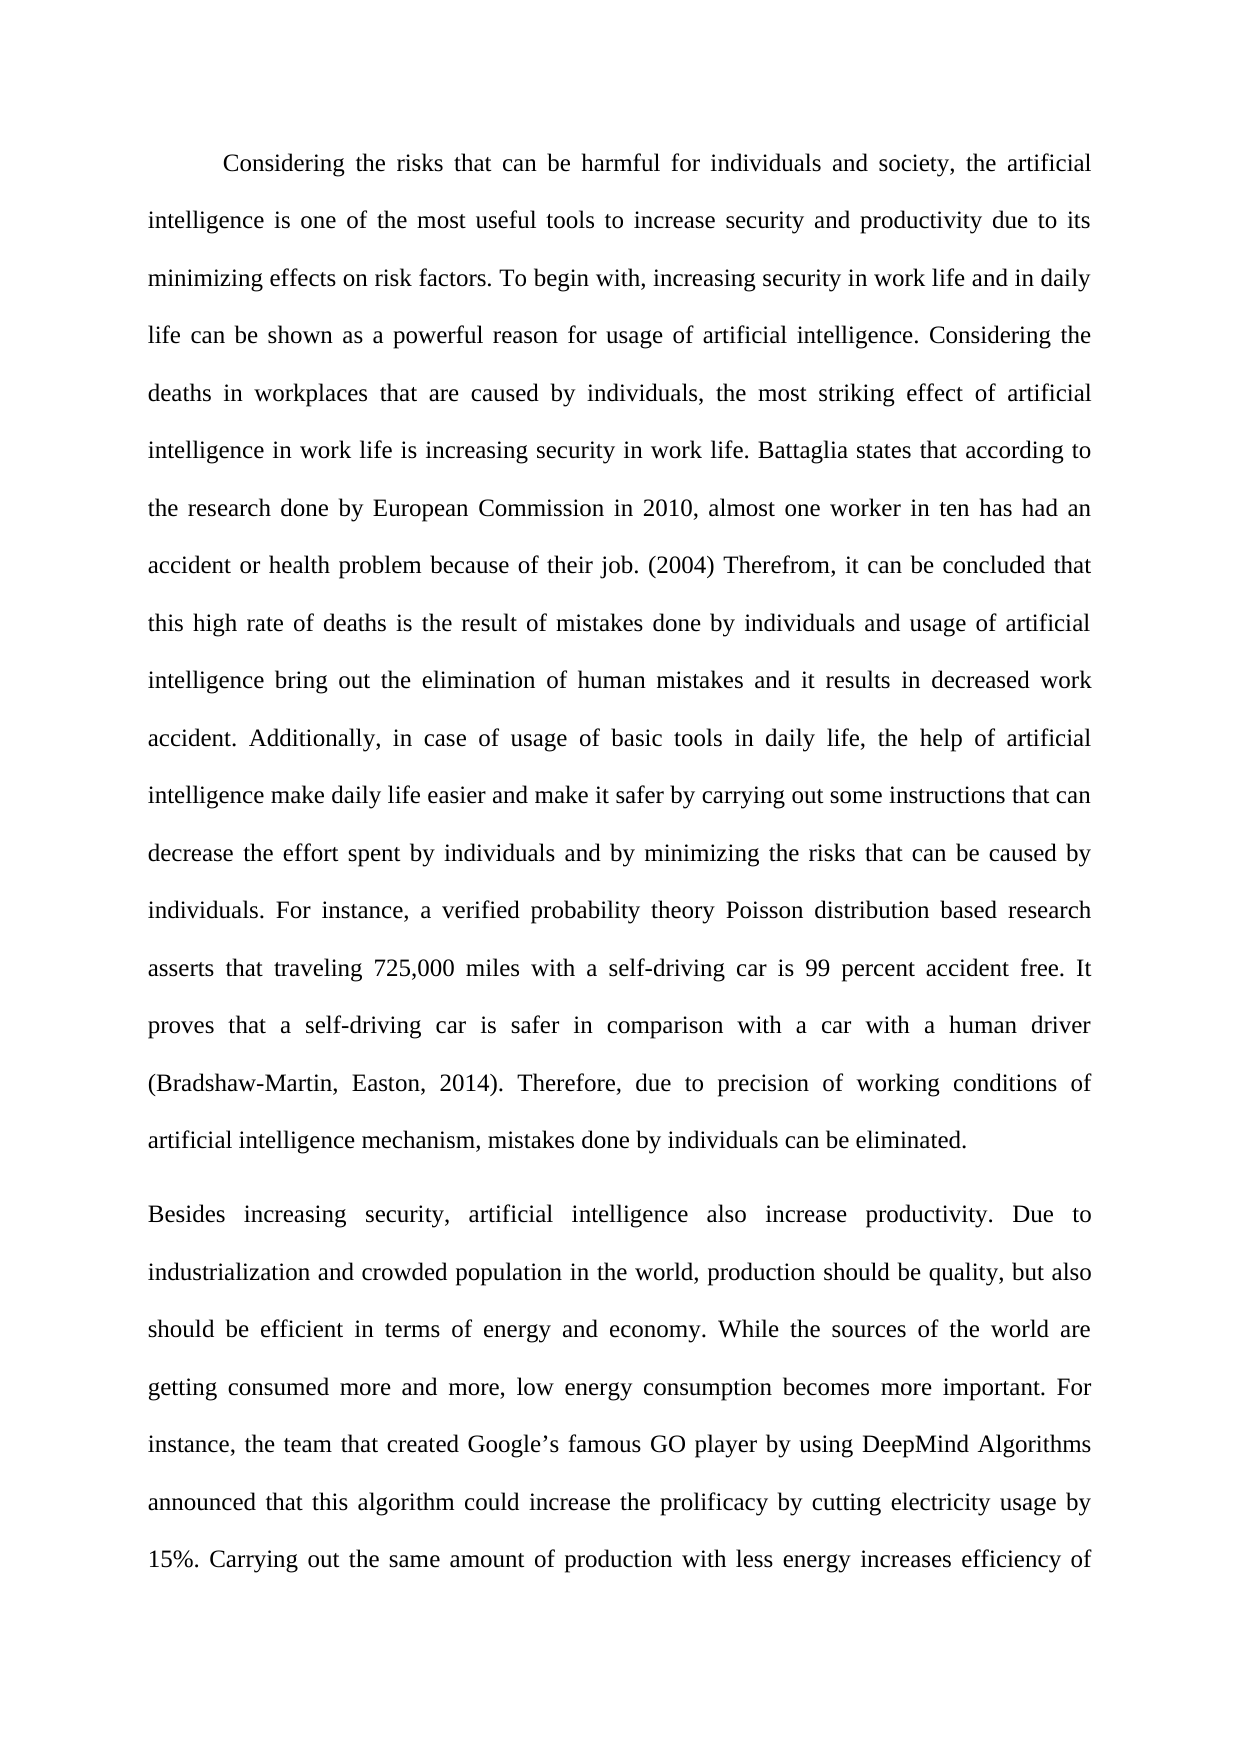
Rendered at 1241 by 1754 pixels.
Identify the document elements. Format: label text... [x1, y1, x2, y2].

text Considering the risks that can be harmful for individuals and society, the artificial intelligence is one of the most useful tools to increase security and productivity due to its minimizing effects on risk factors. To begin with, increasing security in work life and in daily life can be shown as a powerful reason for usage of artificial intelligence. Considering the deaths in workplaces that are caused by individuals, the most striking effect of artificial intelligence in work life is increasing security in work life. Battaglia states that according to the research done by European Commission in 2010, almost one worker in ten has had an accident or health problem because of their job. (2004) Therefrom, it can be concluded that this high rate of deaths is the result of mistakes done by individuals and usage of artificial intelligence bring out the elimination of human mistakes and it results in decreased work accident. Additionally, in case of usage of basic tools in daily life, the help of artificial intelligence make daily life easier and make it safer by carrying out some instructions that can decrease the effort spent by individuals and by minimizing the risks that can be caused by individuals. For instance, a verified probability theory Poisson distribution based research asserts that traveling 725,000 miles with a self-driving car is 99 percent accident free. It proves that a self-driving car is safer in comparison with a car with a human driver (Bradshaw-Martin, Easton, 2014). Therefore, due to precision of working conditions of artificial intelligence mechanism, mistakes done by individuals can be eliminated. [148, 148, 1093, 1154]
